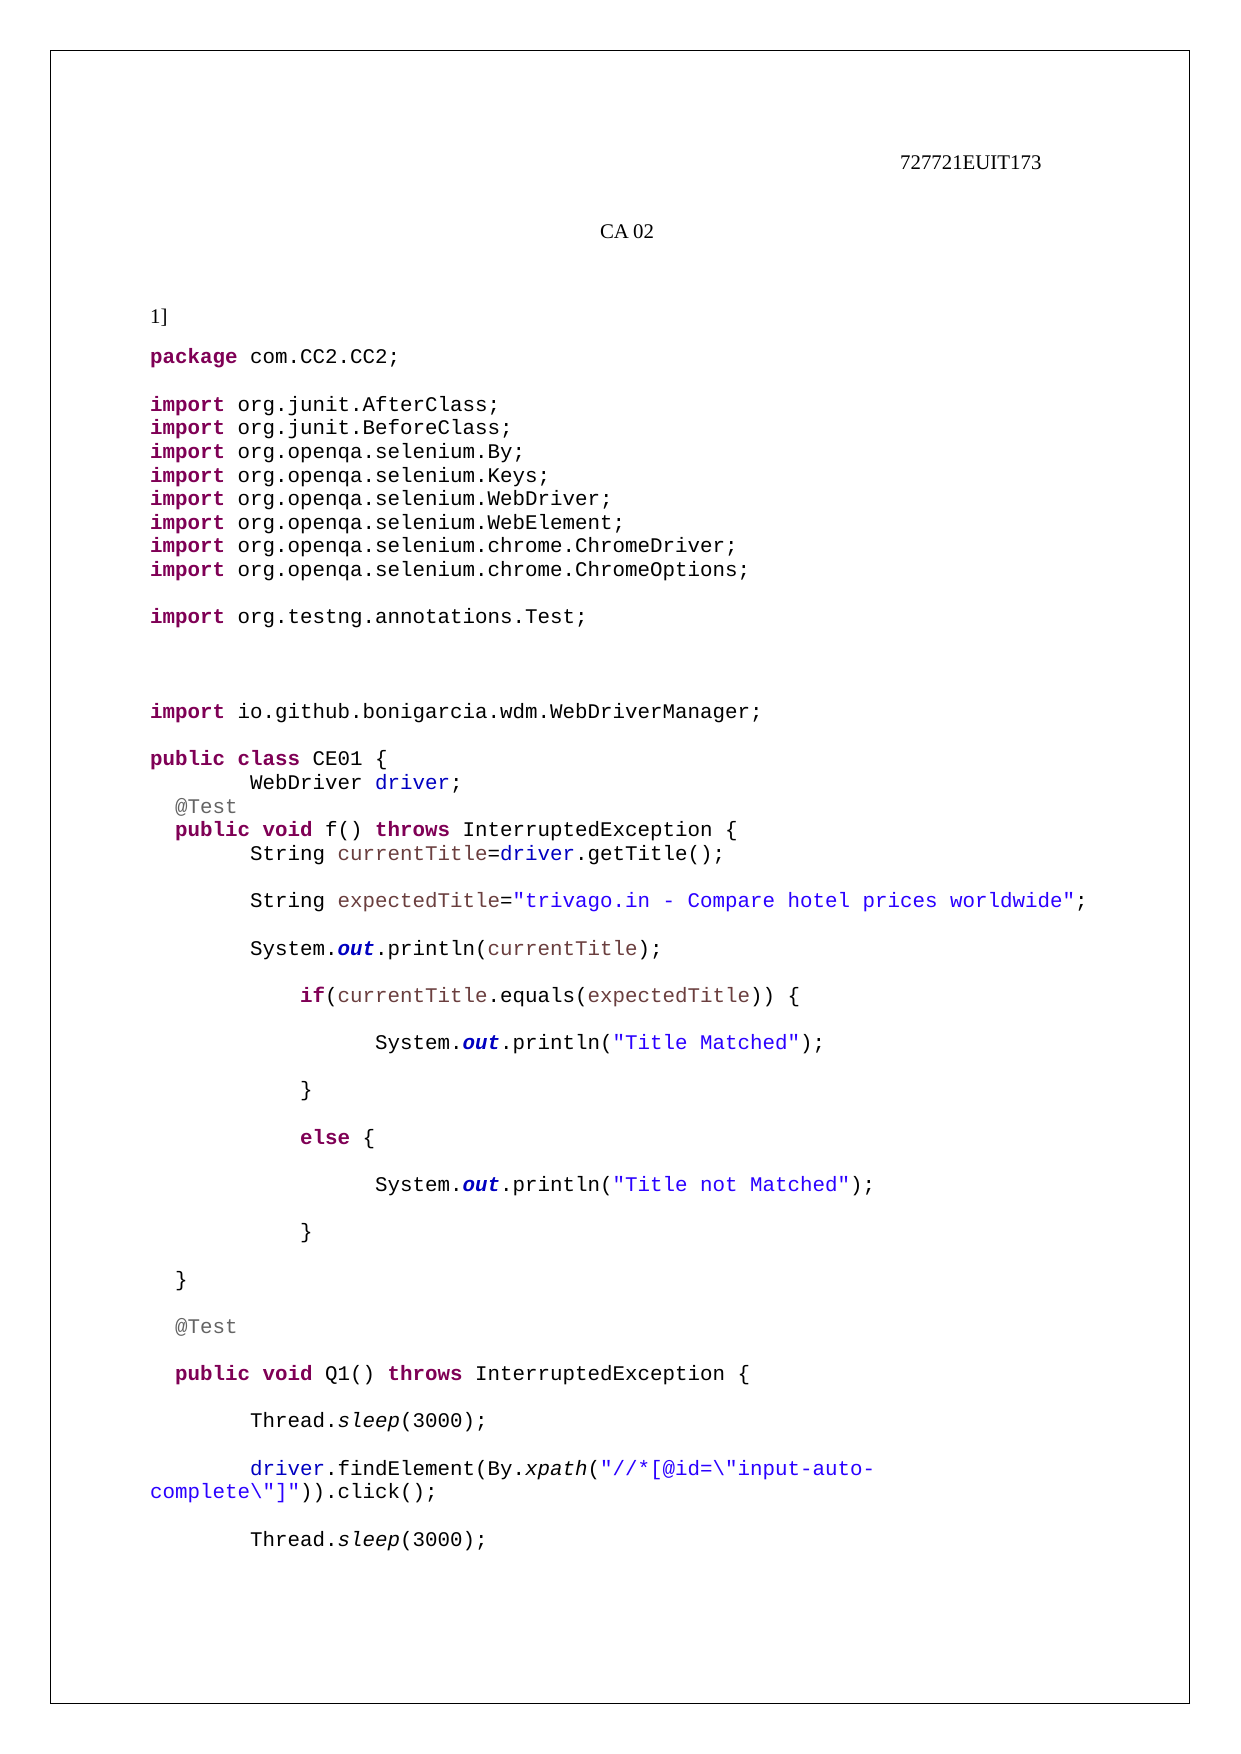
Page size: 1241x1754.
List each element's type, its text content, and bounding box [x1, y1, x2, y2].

text import org.testng.annotations.Test; [150, 606, 1090, 630]
text 727721EUIT173 [150, 150, 1090, 200]
text @Test [150, 796, 1090, 819]
text package com.CC2.CC2; [150, 346, 1090, 370]
text import org.junit.AfterClass; [150, 394, 1090, 417]
text System.out.println("Title not Matched"); [150, 1174, 1090, 1198]
text @Test [150, 1316, 1090, 1339]
text System.out.println("Title Matched"); [150, 1032, 1090, 1056]
text driver.findElement(By.xpath("//*[@id=\"input-auto-complete\"]")).click(); [150, 1458, 1090, 1505]
text System.out.println(currentTitle); [150, 937, 1090, 961]
text import org.junit.BeforeClass; [150, 417, 1090, 441]
text public void f() throws InterruptedException { [150, 819, 1090, 843]
text public class CE01 { [150, 748, 1090, 772]
text import io.github.bonigarcia.wdm.WebDriverManager; [150, 701, 1090, 725]
text import org.openqa.selenium.Keys; [150, 464, 1090, 488]
text } [150, 1268, 1090, 1292]
text WebDriver driver; [150, 772, 1090, 796]
text import org.openqa.selenium.chrome.ChromeDriver; [150, 536, 1090, 559]
text String currentTitle=driver.getTitle(); [150, 843, 1090, 867]
text 1] [150, 304, 1090, 328]
text Thread.sleep(3000); [150, 1410, 1090, 1434]
text import org.openqa.selenium.By; [150, 441, 1090, 464]
text import org.openqa.selenium.WebElement; [150, 512, 1090, 536]
text else { [150, 1127, 1090, 1150]
text import org.openqa.selenium.chrome.ChromeOptions; [150, 559, 1090, 583]
text } [150, 1079, 1090, 1103]
text public void Q1() throws InterruptedException { [150, 1363, 1090, 1387]
text import org.openqa.selenium.WebDriver; [150, 488, 1090, 512]
text if(currentTitle.equals(expectedTitle)) { [150, 985, 1090, 1008]
text CA 02 [525, 218, 1090, 243]
text String expectedTitle="trivago.in - Compare hotel prices worldwide"; [150, 890, 1090, 914]
text } [150, 1221, 1090, 1245]
text Thread.sleep(3000); [150, 1529, 1090, 1552]
